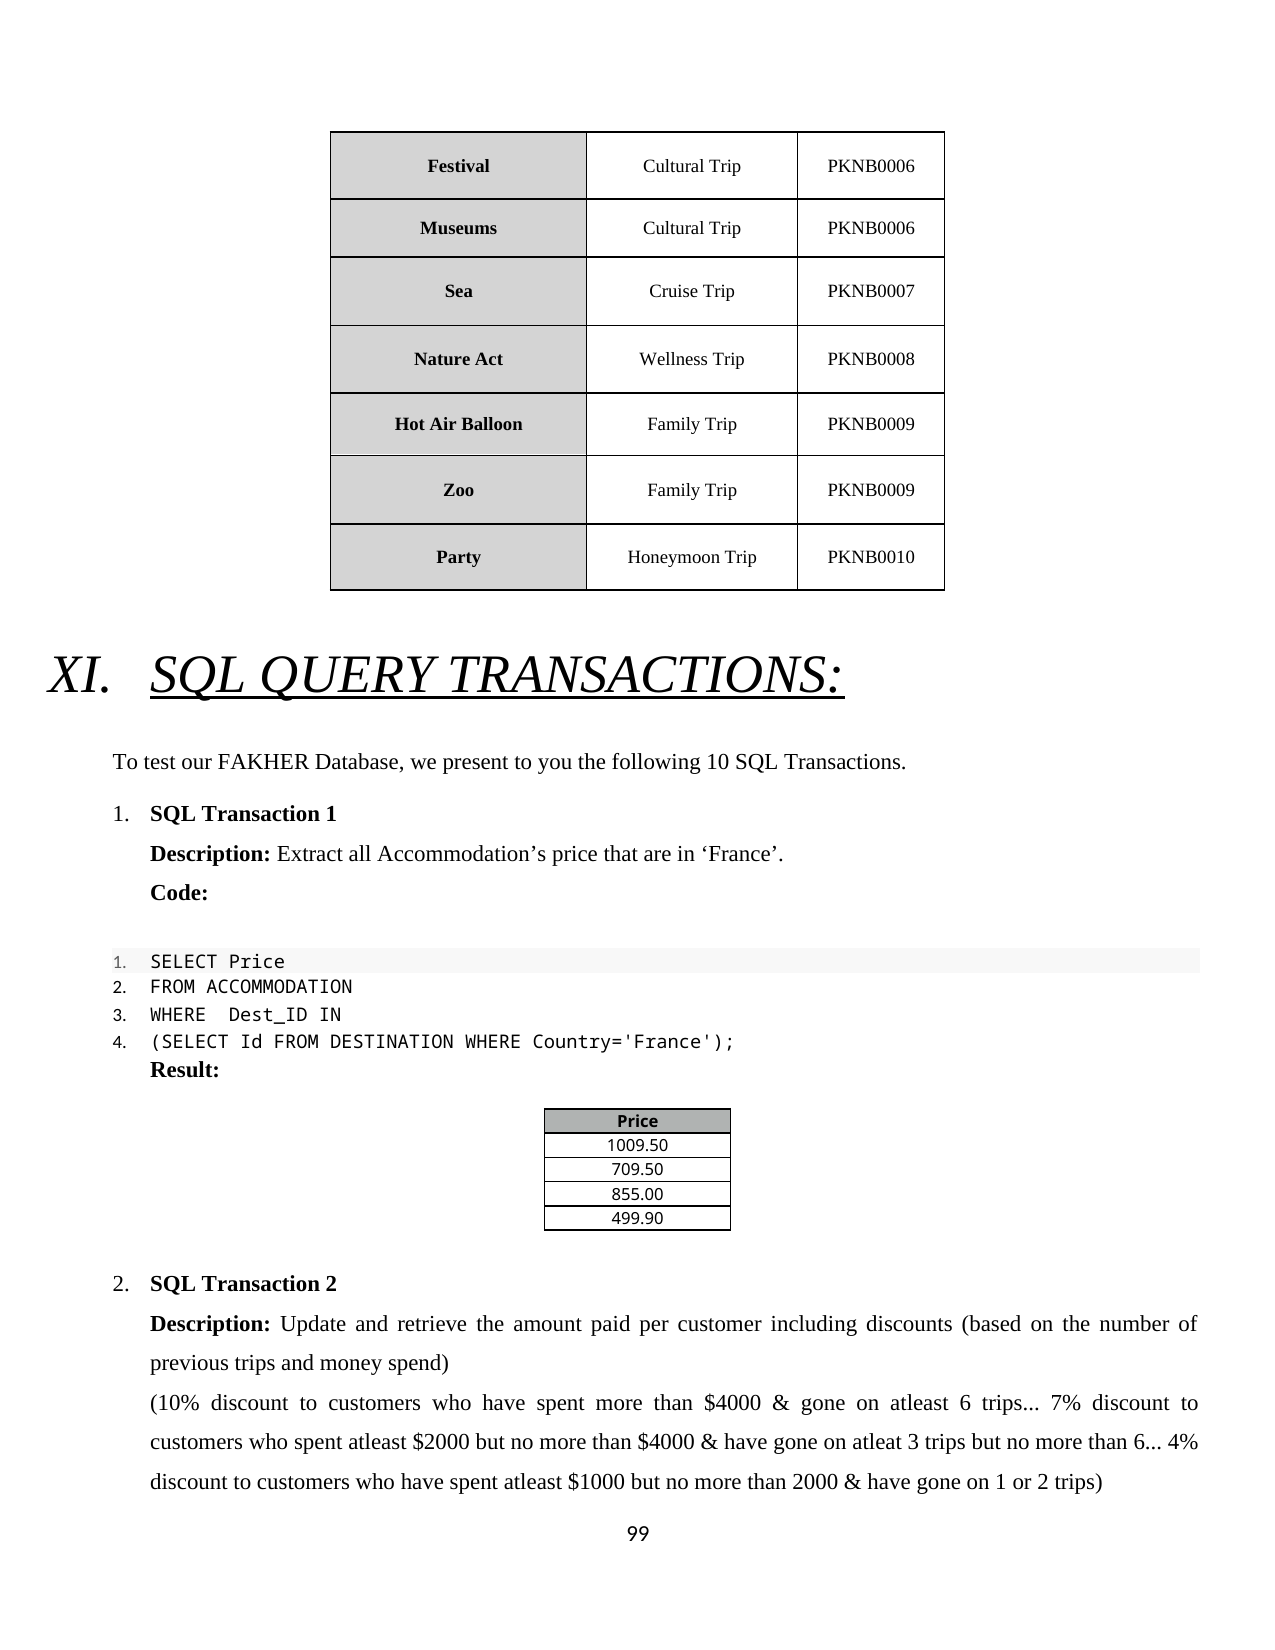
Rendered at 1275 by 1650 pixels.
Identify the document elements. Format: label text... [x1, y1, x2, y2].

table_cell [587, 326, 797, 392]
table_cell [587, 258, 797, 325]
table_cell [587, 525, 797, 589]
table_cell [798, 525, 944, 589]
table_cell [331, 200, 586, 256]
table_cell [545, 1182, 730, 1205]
list Description: Update and retrieve the amount paid per customer including discounts (based on the number of previous trips and money spend) [150, 1310, 1200, 1376]
list WHERE Dest_ID IN [112, 1001, 1200, 1026]
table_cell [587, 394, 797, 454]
list SELECT Price [112, 948, 1200, 973]
list (SELECT Id FROM DESTINATION WHERE Country='France'); [112, 1028, 1200, 1054]
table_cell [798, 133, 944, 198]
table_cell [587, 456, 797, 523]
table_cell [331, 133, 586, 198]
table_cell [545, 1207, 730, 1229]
list Result: [150, 1056, 1200, 1082]
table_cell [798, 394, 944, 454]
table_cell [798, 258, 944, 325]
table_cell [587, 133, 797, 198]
text To test our FAKHER Database, we present to you the following 10 SQL Transactions. [112, 748, 1200, 775]
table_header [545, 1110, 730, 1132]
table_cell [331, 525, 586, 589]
list SQL Transaction 2 [112, 1270, 1200, 1297]
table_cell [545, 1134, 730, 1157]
list (10% discount to customers who have spent more than $4000 & gone on atleast 6 trips... 7% discount to customers who spent atleast $2000 but no more than $4000 & have gone on atleat 3 trips but no more than 6... 4% discount to customers who have spent atleast $1000 but no more than 2000 & have gone on 1 or 2 trips) [150, 1389, 1200, 1494]
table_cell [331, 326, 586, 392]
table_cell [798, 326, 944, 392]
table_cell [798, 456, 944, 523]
list SQL QUERY TRANSACTIONS: [112, 642, 1200, 705]
list Description: Extract all Accommodation’s price that are in ‘France’. [150, 840, 1200, 866]
list FROM ACCOMMODATION [112, 973, 1200, 999]
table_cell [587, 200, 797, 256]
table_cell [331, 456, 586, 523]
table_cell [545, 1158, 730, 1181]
list SQL Transaction 1 [112, 800, 1200, 827]
list Code: [150, 879, 1200, 906]
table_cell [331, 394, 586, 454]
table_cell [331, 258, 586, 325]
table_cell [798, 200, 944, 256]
